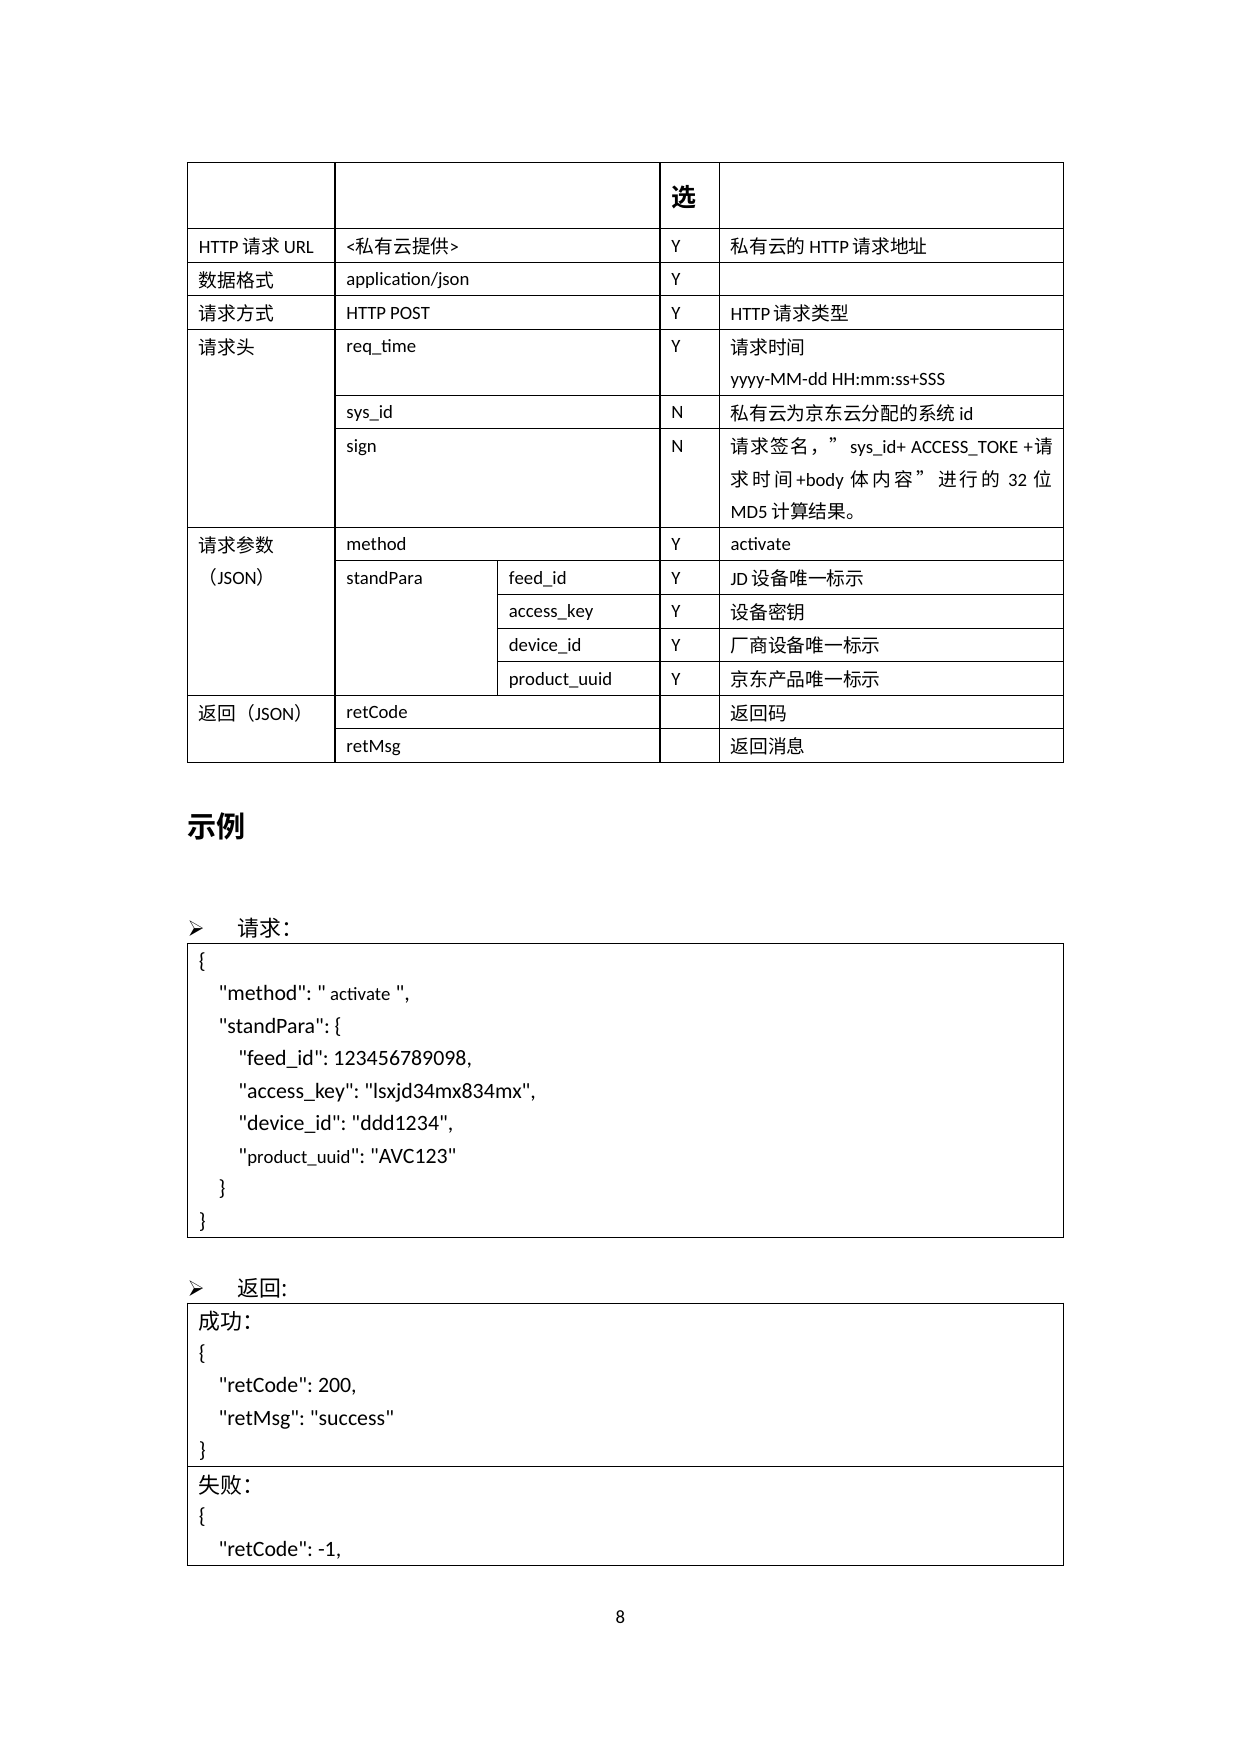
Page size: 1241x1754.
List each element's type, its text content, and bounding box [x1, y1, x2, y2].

table_cell [720, 263, 1063, 295]
table_cell retMsg [336, 729, 659, 762]
table_cell Y [661, 229, 719, 262]
table_cell Y [661, 296, 719, 329]
table_cell 请求时间 yyyy-MM-dd HH:mm:ss+SSS [720, 330, 1063, 395]
table_cell 请求签名，”sys_id+ ACCESS_TOKE +请求时间+body体内容”进行的32位MD5计算结果。 [720, 429, 1063, 527]
table_cell Y [661, 330, 719, 395]
table_cell HTTP POST [336, 296, 659, 329]
table_cell [661, 696, 719, 728]
table_header 成功： { "retCode": 200, "retMsg": "success" } [188, 1304, 1063, 1466]
table_cell [661, 729, 719, 762]
table_cell access_key [498, 595, 659, 627]
table_cell product_uuid [498, 662, 659, 694]
table_cell 私有云的HTTP请求地址 [720, 229, 1063, 262]
table_cell retCode [336, 696, 659, 728]
table_cell application/json [336, 263, 659, 295]
table_cell 私有云为京东云分配的系统id [720, 396, 1063, 428]
table_cell 京东产品唯一标示 [720, 662, 1063, 694]
table_header 数据 [336, 163, 659, 228]
table_cell HTTP请求URL [188, 229, 334, 262]
table_cell method [336, 528, 659, 560]
table_header { "method": " activate ", "standPara": { "feed_id": 123456789098, "access_key": "lsxjd34mx834mx", "device_id": "ddd1234", "product_uuid": "AVC123" } } [188, 944, 1063, 1237]
list 请求： [187, 911, 1053, 943]
table_cell 返回（JSON） [188, 696, 334, 762]
table_cell 设备密钥 [720, 595, 1063, 627]
table_cell Y [661, 263, 719, 295]
table_cell activate [720, 528, 1063, 560]
table_cell Y [661, 561, 719, 594]
table_cell 返回消息 [720, 729, 1063, 762]
table_cell Y [661, 629, 719, 661]
table_cell sys_id [336, 396, 659, 428]
table_cell 厂商设备唯一标示 [720, 629, 1063, 661]
table_cell N [661, 429, 719, 527]
table_cell device_id [498, 629, 659, 661]
table_cell HTTP请求类型 [720, 296, 1063, 329]
table_cell req_time [336, 330, 659, 395]
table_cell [188, 1467, 1063, 1565]
table_cell 数据格式 [188, 263, 334, 295]
table_header 说明 [720, 163, 1063, 228]
list 返回: [187, 1270, 1053, 1303]
table_cell 返回码 [720, 696, 1063, 728]
table_cell Y [661, 662, 719, 694]
table_cell Y [661, 528, 719, 560]
table_header 类别 [188, 163, 334, 228]
table_cell sign [336, 429, 659, 527]
table_cell feed_id [498, 561, 659, 594]
table_cell standPara [336, 561, 497, 694]
table_cell <私有云提供> [336, 229, 659, 262]
table_cell N [661, 396, 719, 428]
table_cell 请求参数 （JSON） [188, 528, 334, 694]
table_cell 请求头 [188, 330, 334, 527]
table_cell JD设备唯一标示 [720, 561, 1063, 594]
table_cell Y [661, 595, 719, 627]
table_cell 请求方式 [188, 296, 334, 329]
table_header 必选 [661, 163, 719, 228]
subtitle 示例 [187, 792, 1053, 857]
